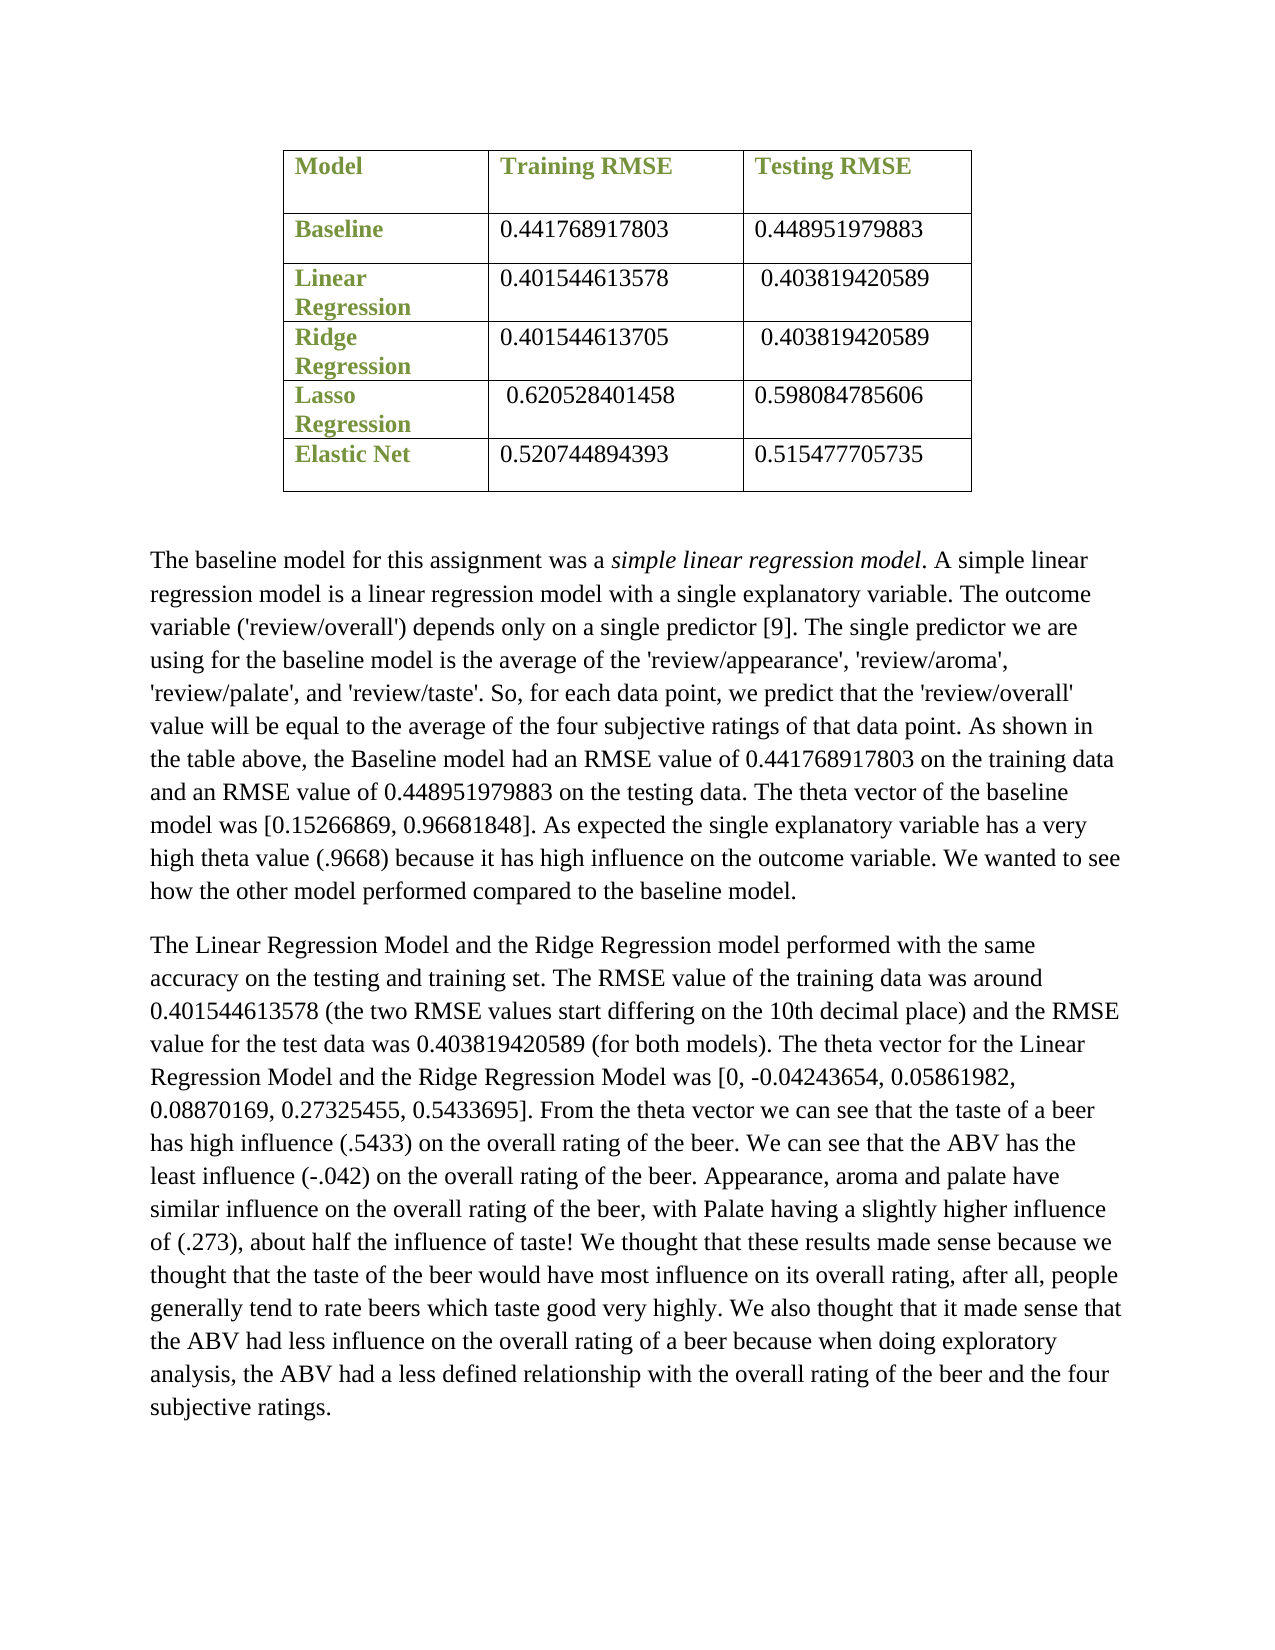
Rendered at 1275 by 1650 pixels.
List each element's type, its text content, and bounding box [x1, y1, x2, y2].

table_cell 0.448951979883 [744, 214, 971, 262]
table_header Testing RMSE [744, 151, 971, 213]
table_header Training RMSE [489, 151, 743, 213]
table_cell 0.403819420589 [744, 264, 971, 321]
text The baseline model for this assignment was a simple linear regression model. A simple linear regression model is a linear regression model with a single explanatory variable. The outcome variable ('review/overall') depends only on a single predictor [9]. The single predictor we are using for the baseline model is the average of the 'review/appearance', 'review/aroma', 'review/palate', and 'review/taste'. So, for each data point, we predict that the 'review/overall' value will be equal to the average of the four subjective ratings of that data point. As shown in the table above, the Baseline model had an RMSE value of 0.441768917803 on the training data and an RMSE value of 0.448951979883 on the testing data. The theta vector of the baseline model was [0.15266869, 0.96681848]. As expected the single explanatory variable has a very high theta value (.9668) because it has high influence on the outcome variable. We wanted to see how the other model performed compared to the baseline model. [150, 546, 1125, 904]
table_cell Baseline [284, 214, 488, 262]
table_cell 0.598084785606 [744, 381, 971, 438]
table_cell Elastic Net [284, 439, 488, 491]
table_cell Lasso Regression [284, 381, 488, 438]
table_header Model [284, 151, 488, 213]
table_cell 0.441768917803 [489, 214, 743, 262]
table_cell 0.401544613705 [489, 322, 743, 379]
table_cell 0.520744894393 [489, 439, 743, 491]
table_cell Linear Regression [284, 264, 488, 321]
table_cell 0.403819420589 [744, 322, 971, 379]
table_cell 0.401544613578 [489, 264, 743, 321]
text The Linear Regression Model and the Ridge Regression model performed with the same accuracy on the testing and training set. The RMSE value of the training data was around 0.401544613578 (the two RMSE values start differing on the 10th decimal place) and the RMSE value for the test data was 0.403819420589 (for both models). The theta vector for the Linear Regression Model and the Ridge Regression Model was [0, -0.04243654, 0.05861982, 0.08870169, 0.27325455, 0.5433695]. From the theta vector we can see that the taste of a beer has high influence (.5433) on the overall rating of the beer. We can see that the ABV has the least influence (-.042) on the overall rating of the beer. Appearance, aroma and palate have similar influence on the overall rating of the beer, with Palate having a slightly higher influence of (.273), about half the influence of taste! We thought that these results made sense because we thought that the taste of the beer would have most influence on its overall rating, after all, people generally tend to rate beers which taste good very highly. We also thought that it made sense that the ABV had less influence on the overall rating of a beer because when doing exploratory analysis, the ABV had a less defined relationship with the overall rating of the beer and the four subjective ratings. [150, 930, 1125, 1421]
table_cell 0.515477705735 [744, 439, 971, 491]
table_cell 0.620528401458 [489, 381, 743, 438]
table_cell Ridge Regression [284, 322, 488, 379]
